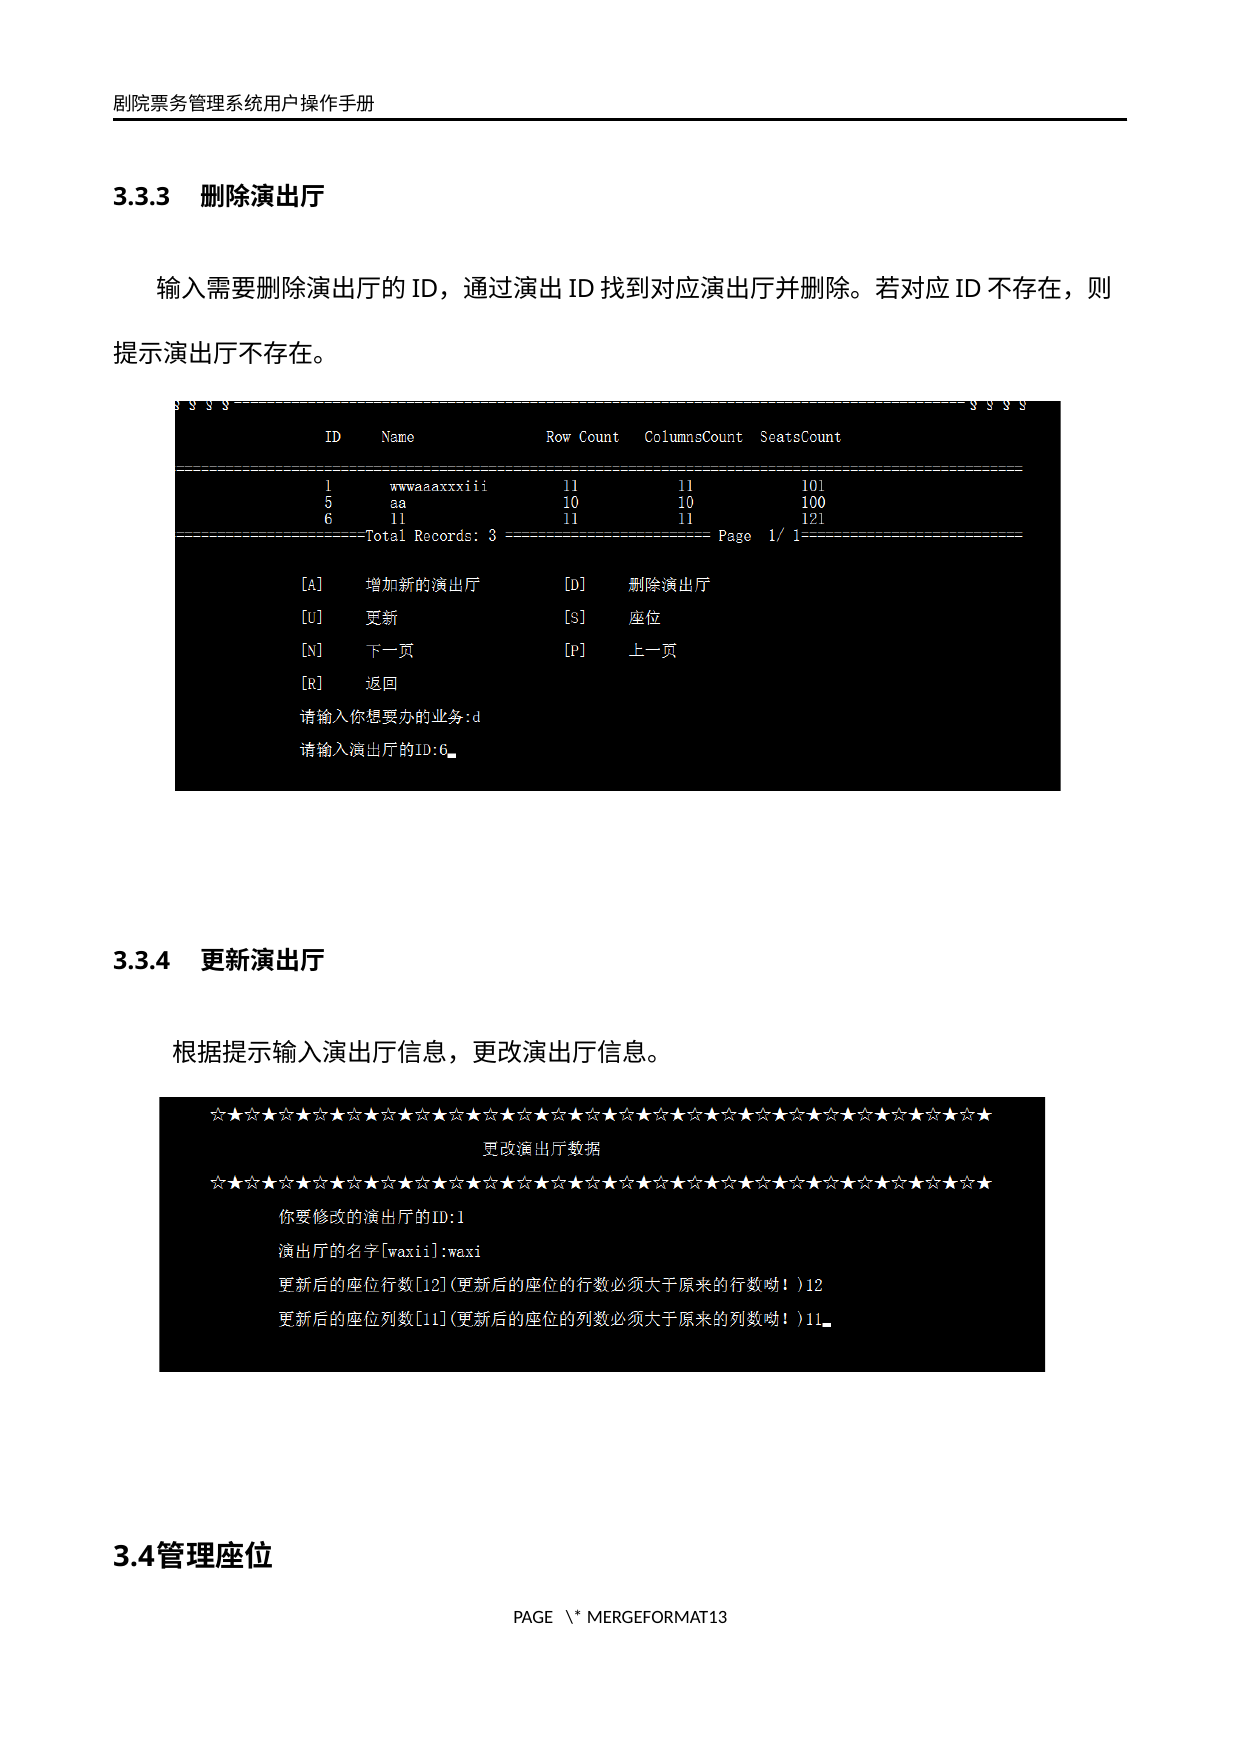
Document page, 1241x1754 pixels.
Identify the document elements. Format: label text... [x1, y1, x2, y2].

picture [175, 401, 1061, 791]
text 输入需要删除演出厅的ID，通过演出ID找到对应演出厅并删除。若对应ID不存在，则提示演出厅不存在。 [113, 254, 1127, 384]
text 3.3.4 更新演出厅 [113, 926, 1127, 991]
text 根据提示输入演出厅信息，更改演出厅信息。 [172, 1018, 1127, 1083]
list 管理座位 [113, 1522, 1127, 1587]
picture [159, 1097, 1046, 1372]
text 3.3.3 删除演出厅 [113, 162, 1127, 227]
